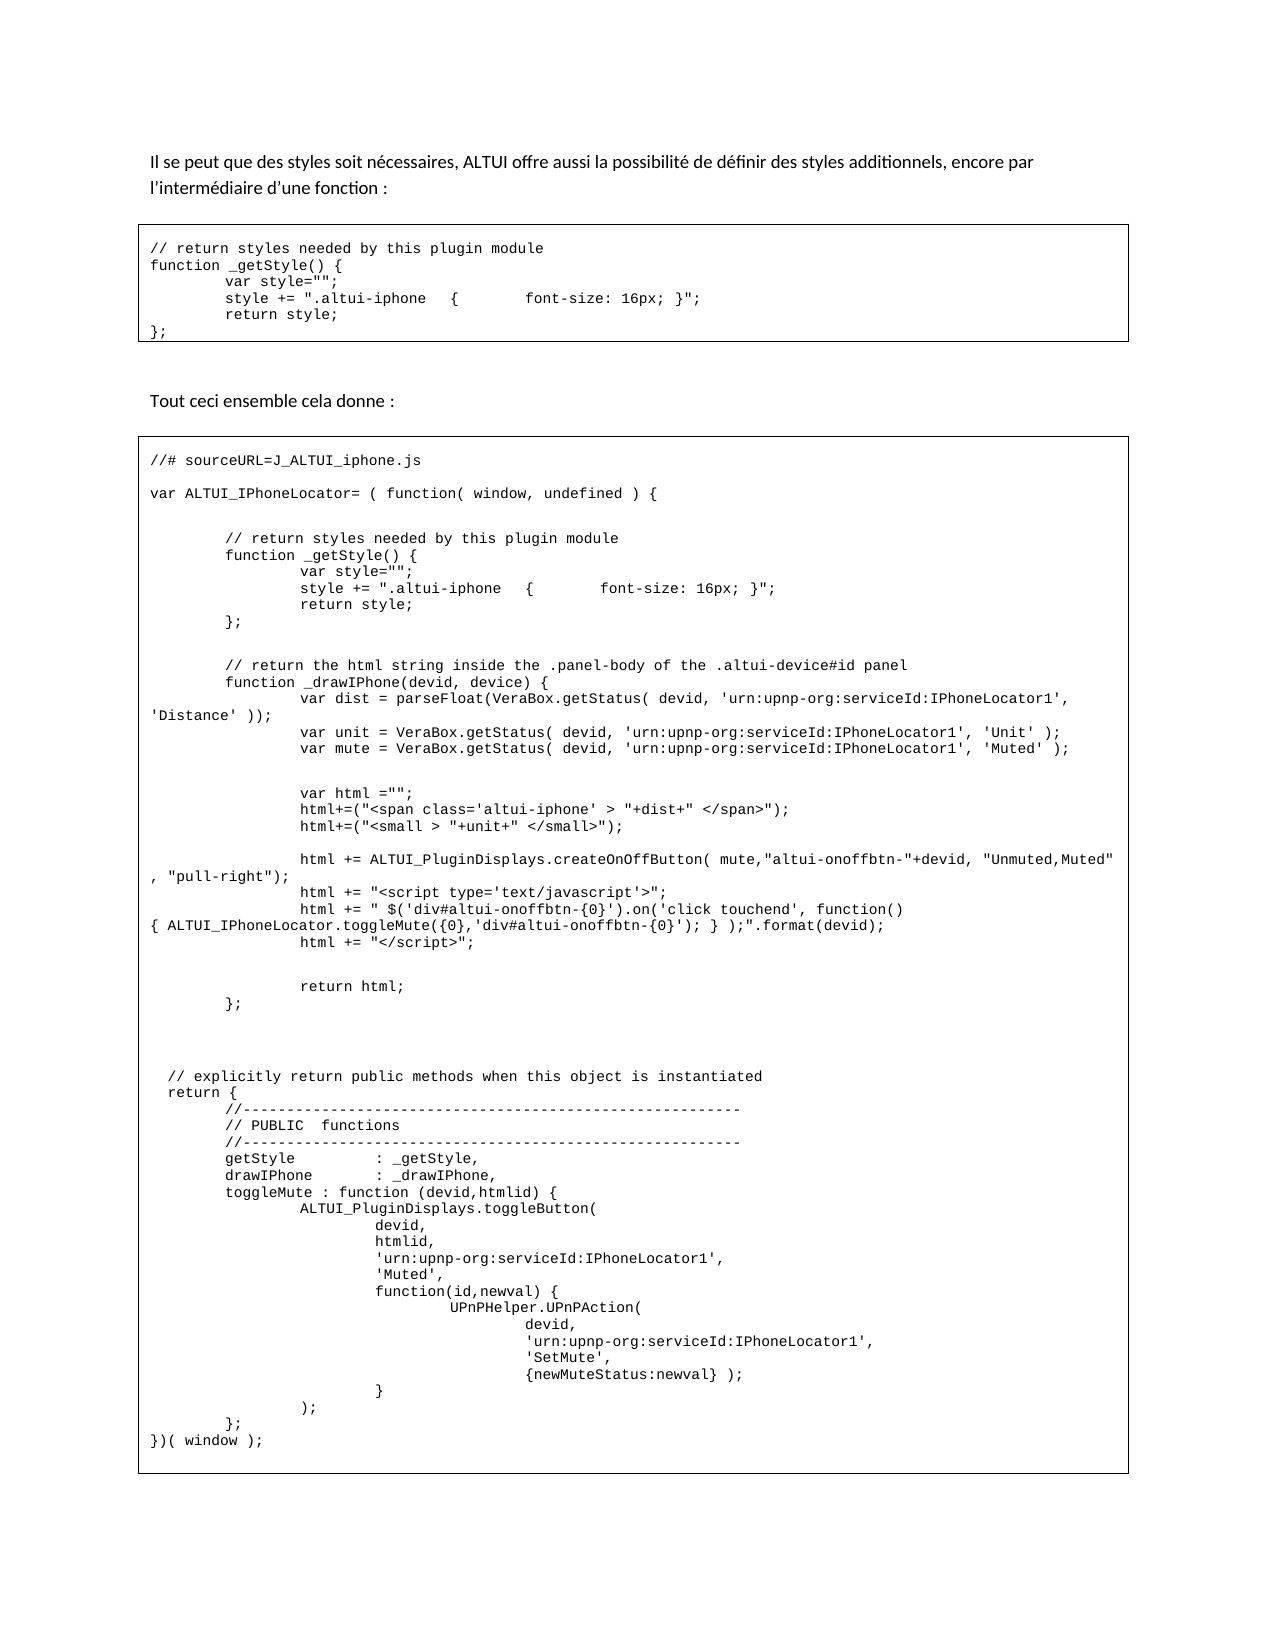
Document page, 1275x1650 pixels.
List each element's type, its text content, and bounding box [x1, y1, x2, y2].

table_header //# sourceURL=J_ALTUI_iphone.js var ALTUI_IPhoneLocator= ( function( window, undefined ) { // return styles needed by this plugin module function _getStyle() { var style=""; style += ".altui-iphone { font-size: 16px; }"; return style; }; // return the html string inside the .panel-body of the .altui-device#id panel function _drawIPhone(devid, device) { var dist = parseFloat(VeraBox.getStatus( devid, 'urn:upnp-org:serviceId:IPhoneLocator1', 'Distance' )); var unit = VeraBox.getStatus( devid, 'urn:upnp-org:serviceId:IPhoneLocator1', 'Unit' ); var mute = VeraBox.getStatus( devid, 'urn:upnp-org:serviceId:IPhoneLocator1', 'Muted' ); var html =""; html+=("<span class='altui-iphone' > "+dist+" </span>"); html+=("<small > "+unit+" </small>"); html += ALTUI_PluginDisplays.createOnOffButton( mute,"altui-onoffbtn-"+devid, "Unmuted,Muted" , "pull-right"); html += "<script type='text/javascript'>"; html += " $('div#altui-onoffbtn-{0}').on('click touchend', function() { ALTUI_IPhoneLocator.toggleMute({0},'div#altui-onoffbtn-{0}'); } );".format(devid); html += "</script>"; return html; }; // explicitly return public methods when this object is instantiated return { //--------------------------------------------------------- // PUBLIC functions //--------------------------------------------------------- getStyle : _getStyle, drawIPhone : _drawIPhone, toggleMute : function (devid,htmlid) { ALTUI_PluginDisplays.toggleButton( devid, htmlid, 'urn:upnp-org:serviceId:IPhoneLocator1', 'Muted', function(id,newval) { UPnPHelper.UPnPAction( devid, 'urn:upnp-org:serviceId:IPhoneLocator1', 'SetMute', {newMuteStatus:newval} ); } ); }; })( window ); [139, 437, 1128, 1473]
text Il se peut que des styles soit nécessaires, ALTUI offre aussi la possibilité de définir des styles additionnels, encore par l’intermédiaire d’une fonction : [150, 150, 1125, 199]
table_header // return styles needed by this plugin module function _getStyle() { var style=""; style += ".altui-iphone { font-size: 16px; }"; return style; }; [139, 225, 1128, 341]
text Tout ceci ensemble cela donne : [150, 389, 1125, 412]
